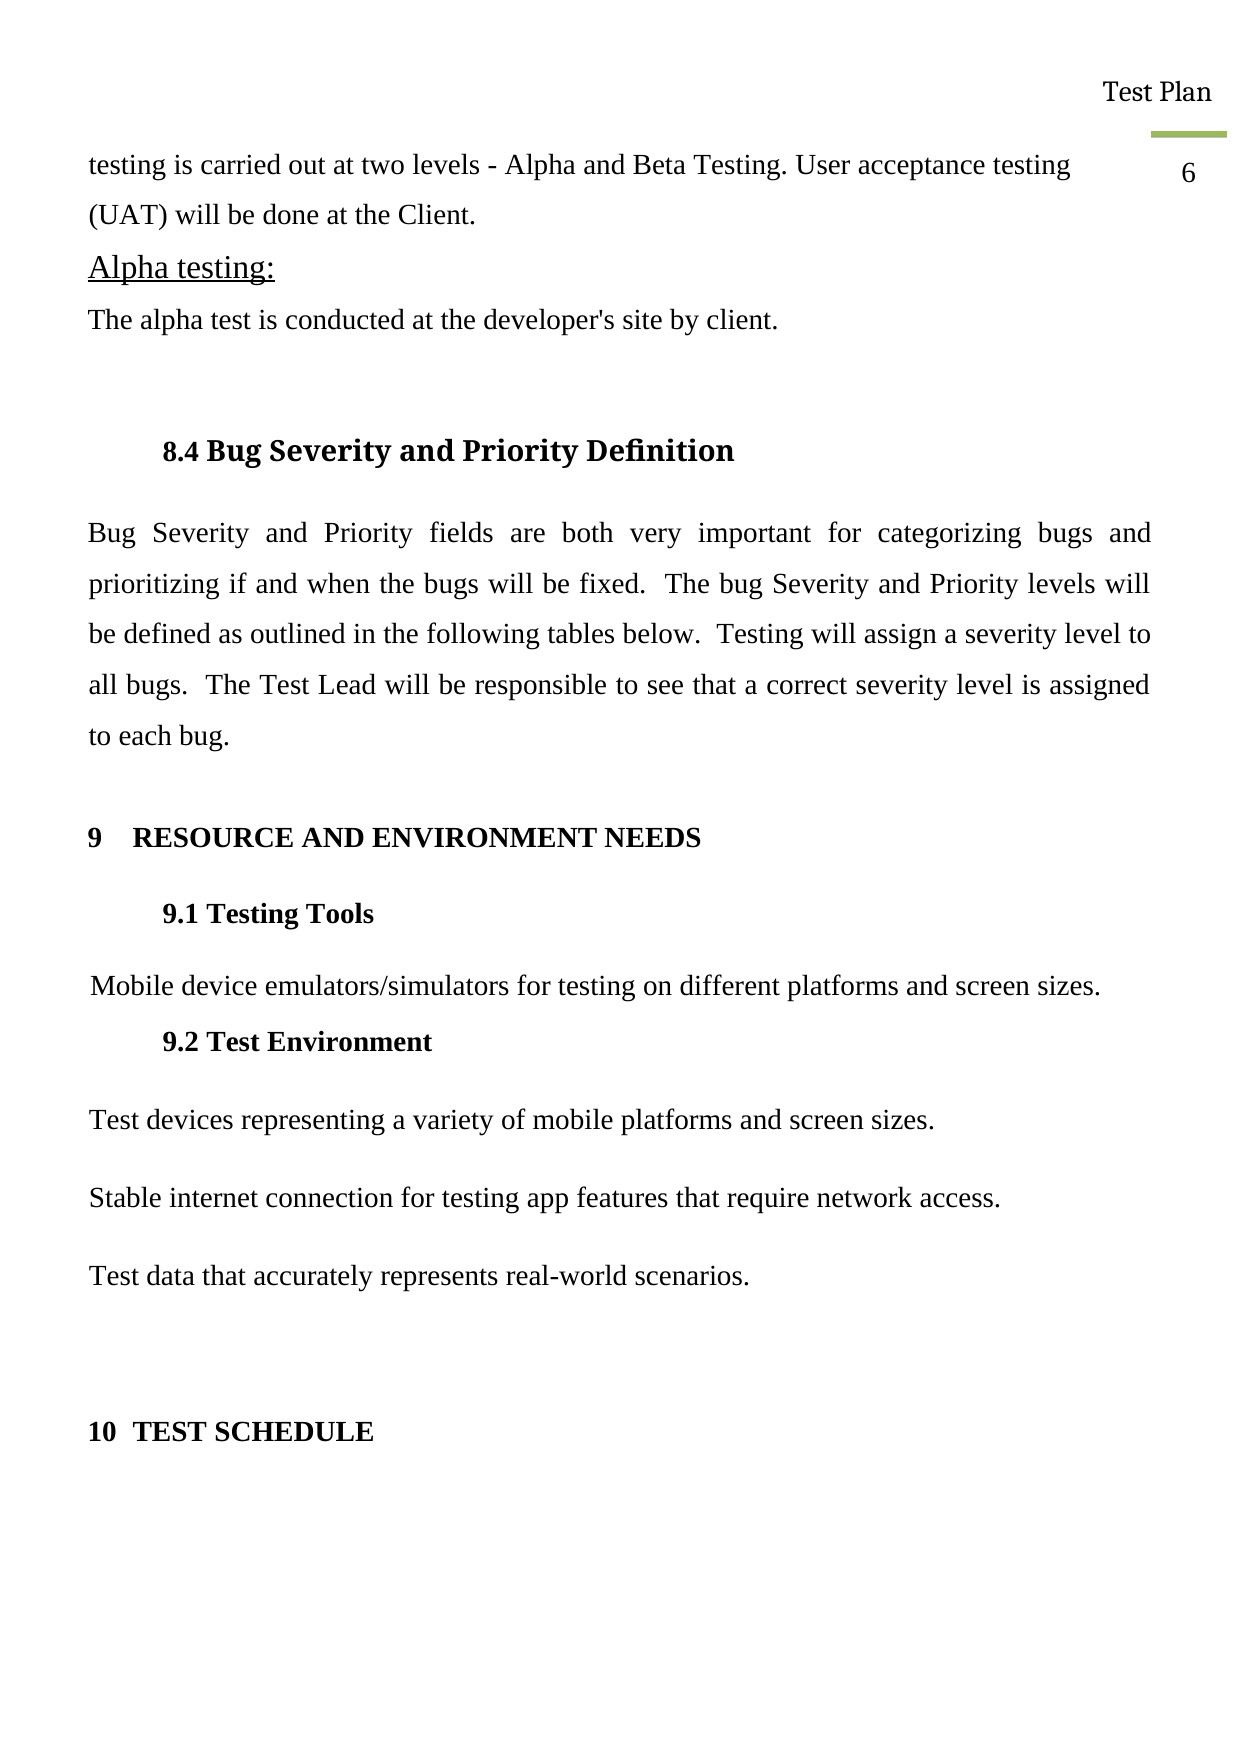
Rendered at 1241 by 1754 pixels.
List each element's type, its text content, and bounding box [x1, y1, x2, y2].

subtitle Mobile device emulators/simulators for testing on different platforms and screen sizes. [90, 968, 1152, 1002]
text Alpha testing: [87, 247, 387, 286]
subtitle Testing Tools [162, 896, 1152, 929]
text Test devices representing a variety of mobile platforms and screen sizes. [89, 1102, 1152, 1136]
text Stable internet connection for testing app features that require network access. [89, 1180, 1152, 1214]
text The alpha test is conducted at the developer's site by client. [87, 302, 1152, 336]
picture [1151, 131, 1227, 207]
text Test data that accurately represents real-world scenarios. [89, 1258, 1152, 1292]
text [87, 147, 1152, 231]
text Bug Severity and Priority fields are both very important for categorizing bugs and prioritizing if and when the bugs will be fixed. The bug Severity and Priority levels will be defined as outlined in the following tables below. Testing will assign a severity level to all bugs. The Test Lead will be responsible to see that a correct severity level is assigned to each bug. [87, 515, 1152, 751]
subtitle Test Environment [162, 1024, 1152, 1057]
subtitle Bug Severity and Priority Definition [162, 431, 1152, 470]
subtitle RESOURCE AND ENVIRONMENT NEEDS [87, 820, 1152, 853]
subtitle TEST SCHEDULE [87, 1414, 1152, 1448]
